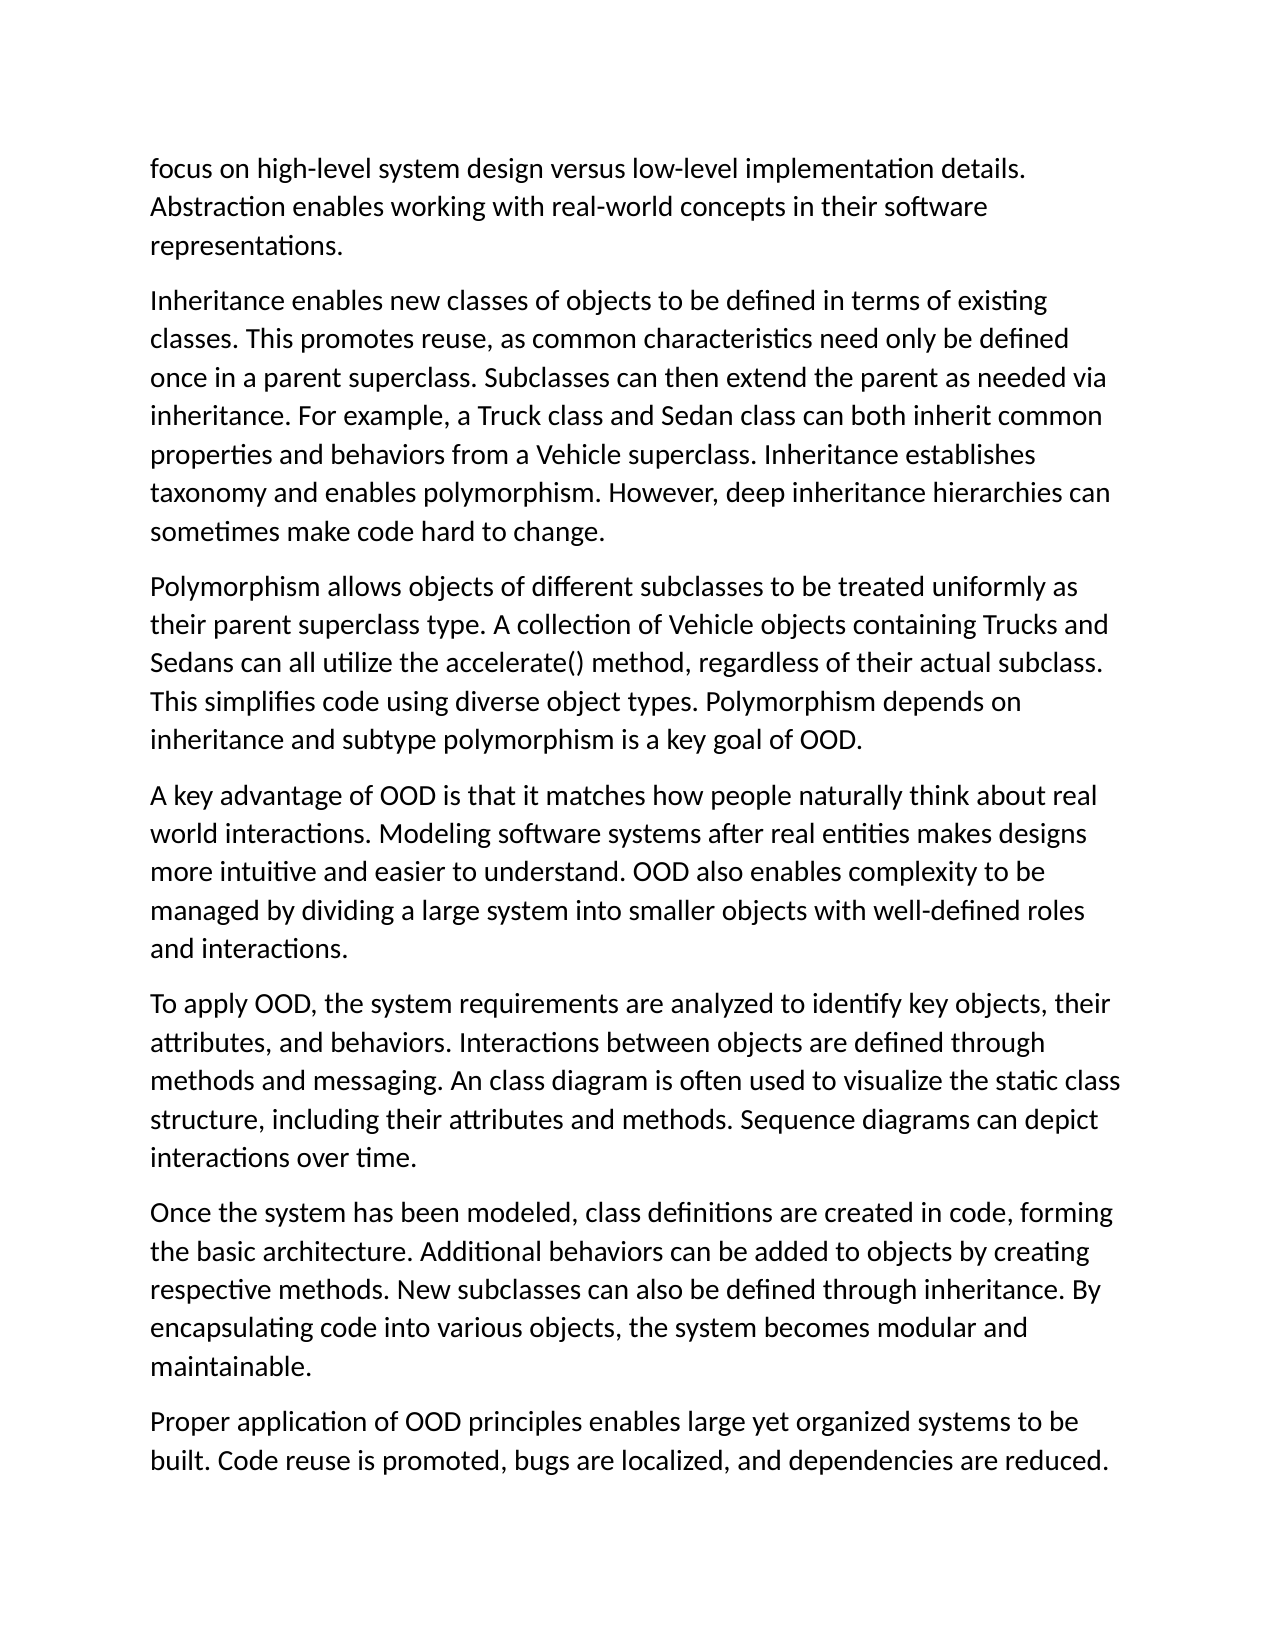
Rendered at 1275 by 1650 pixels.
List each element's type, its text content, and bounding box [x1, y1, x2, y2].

text A key advantage of OOD is that it matches how people naturally think about real world interactions. Modeling software systems after real entities makes designs more intuitive and easier to understand. OOD also enables complexity to be managed by dividing a large system into smaller objects with well-defined roles and interactions. [150, 777, 1125, 966]
text Inheritance enables new classes of objects to be defined in terms of existing classes. This promotes reuse, as common characteristics need only be defined once in a parent superclass. Subclasses can then extend the parent as needed via inheritance. For example, a Truck class and Sedan class can both inherit common properties and behaviors from a Vehicle superclass. Inheritance establishes taxonomy and enables polymorphism. However, deep inheritance hierarchies can sometimes make code hard to change. [150, 282, 1125, 548]
text Polymorphism allows objects of different subclasses to be treated uniformly as their parent superclass type. A collection of Vehicle objects containing Trucks and Sedans can all utilize the accelerate() method, regardless of their actual subclass. This simplifies code using diverse object types. Polymorphism depends on inheritance and subtype polymorphism is a key goal of OOD. [150, 568, 1125, 757]
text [150, 1403, 1125, 1477]
text To apply OOD, the system requirements are analyzed to identify key objects, their attributes, and behaviors. Interactions between objects are defined through methods and messaging. An class diagram is often used to visualize the static class structure, including their attributes and methods. Sequence diagrams can depict interactions over time. [150, 985, 1125, 1175]
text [150, 150, 1125, 262]
text Once the system has been modeled, class definitions are created in code, forming the basic architecture. Additional behaviors can be added to objects by creating respective methods. New subclasses can also be defined through inheritance. By encapsulating code into various objects, the system becomes modular and maintainable. [150, 1194, 1125, 1384]
